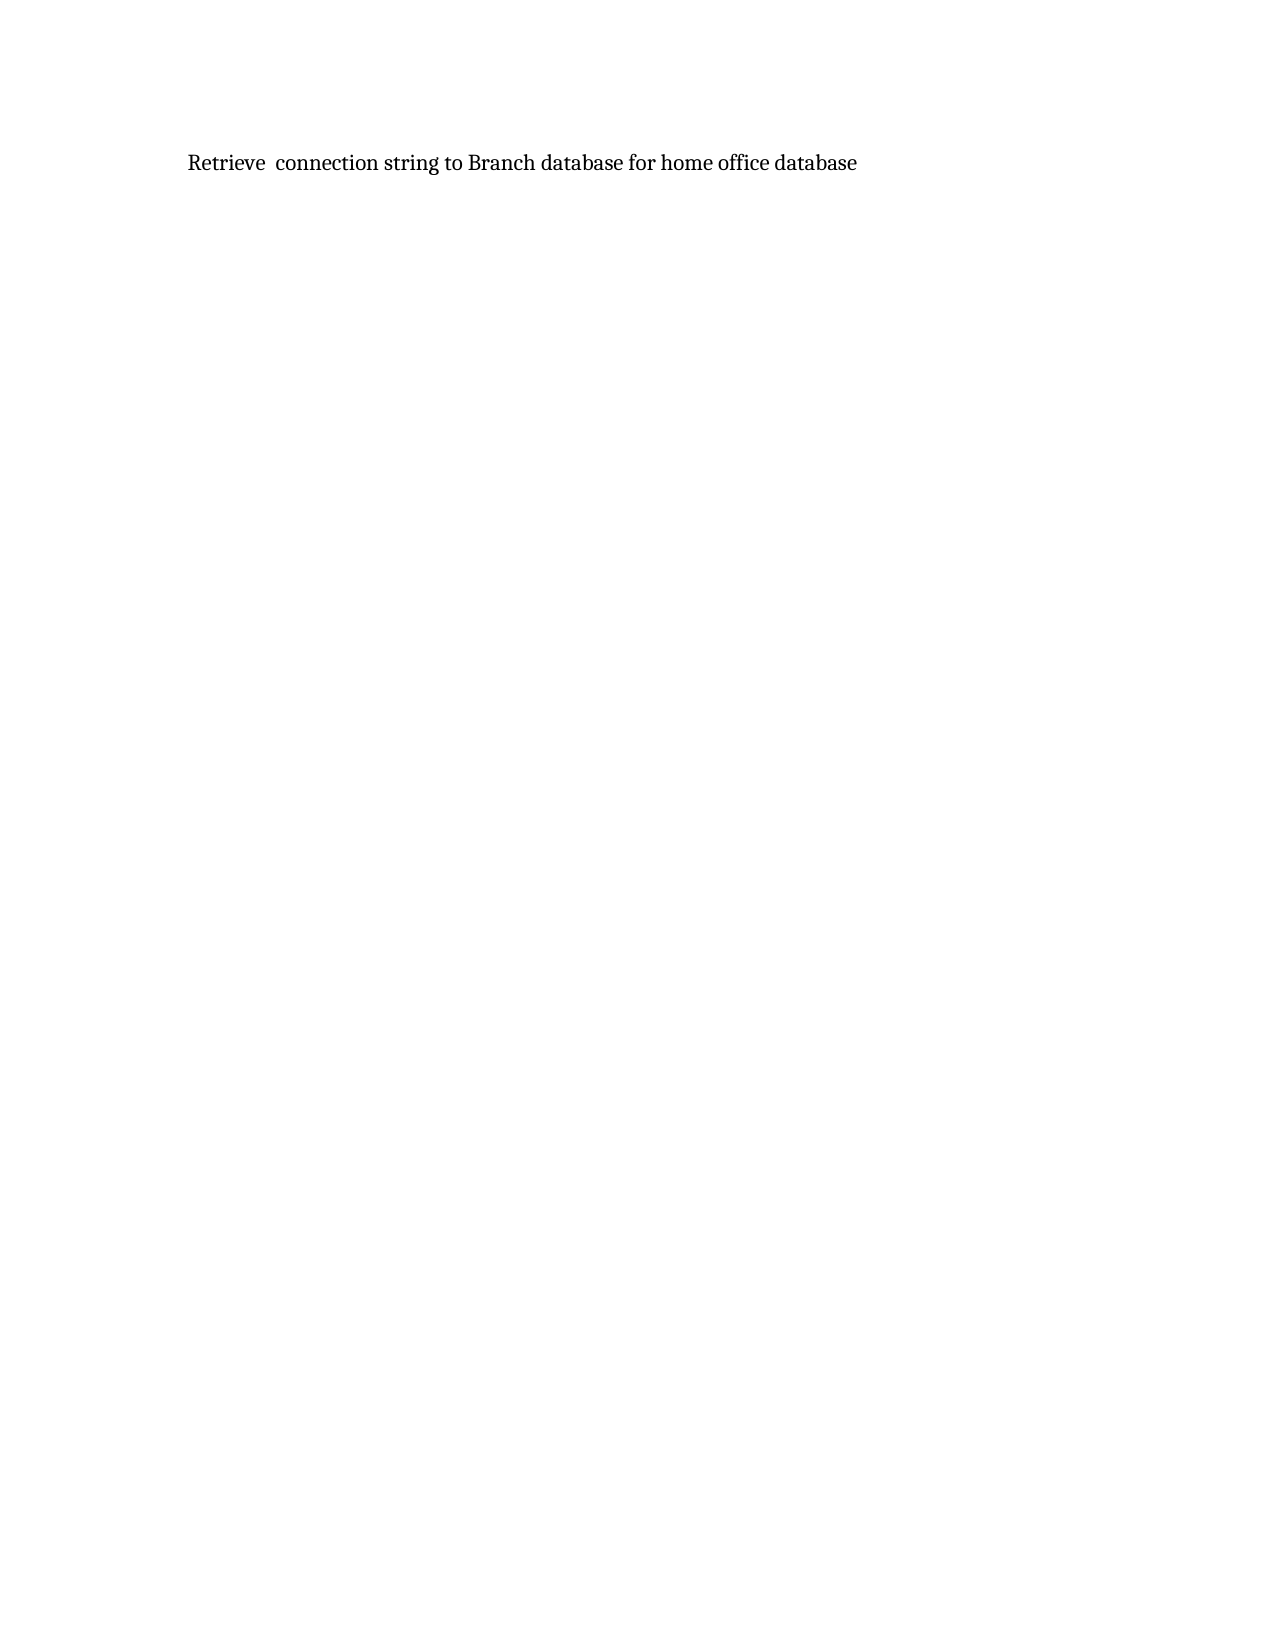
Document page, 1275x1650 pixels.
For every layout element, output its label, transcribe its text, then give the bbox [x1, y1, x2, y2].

text Retrieve connection string to Branch database for home office database [187, 150, 1087, 176]
